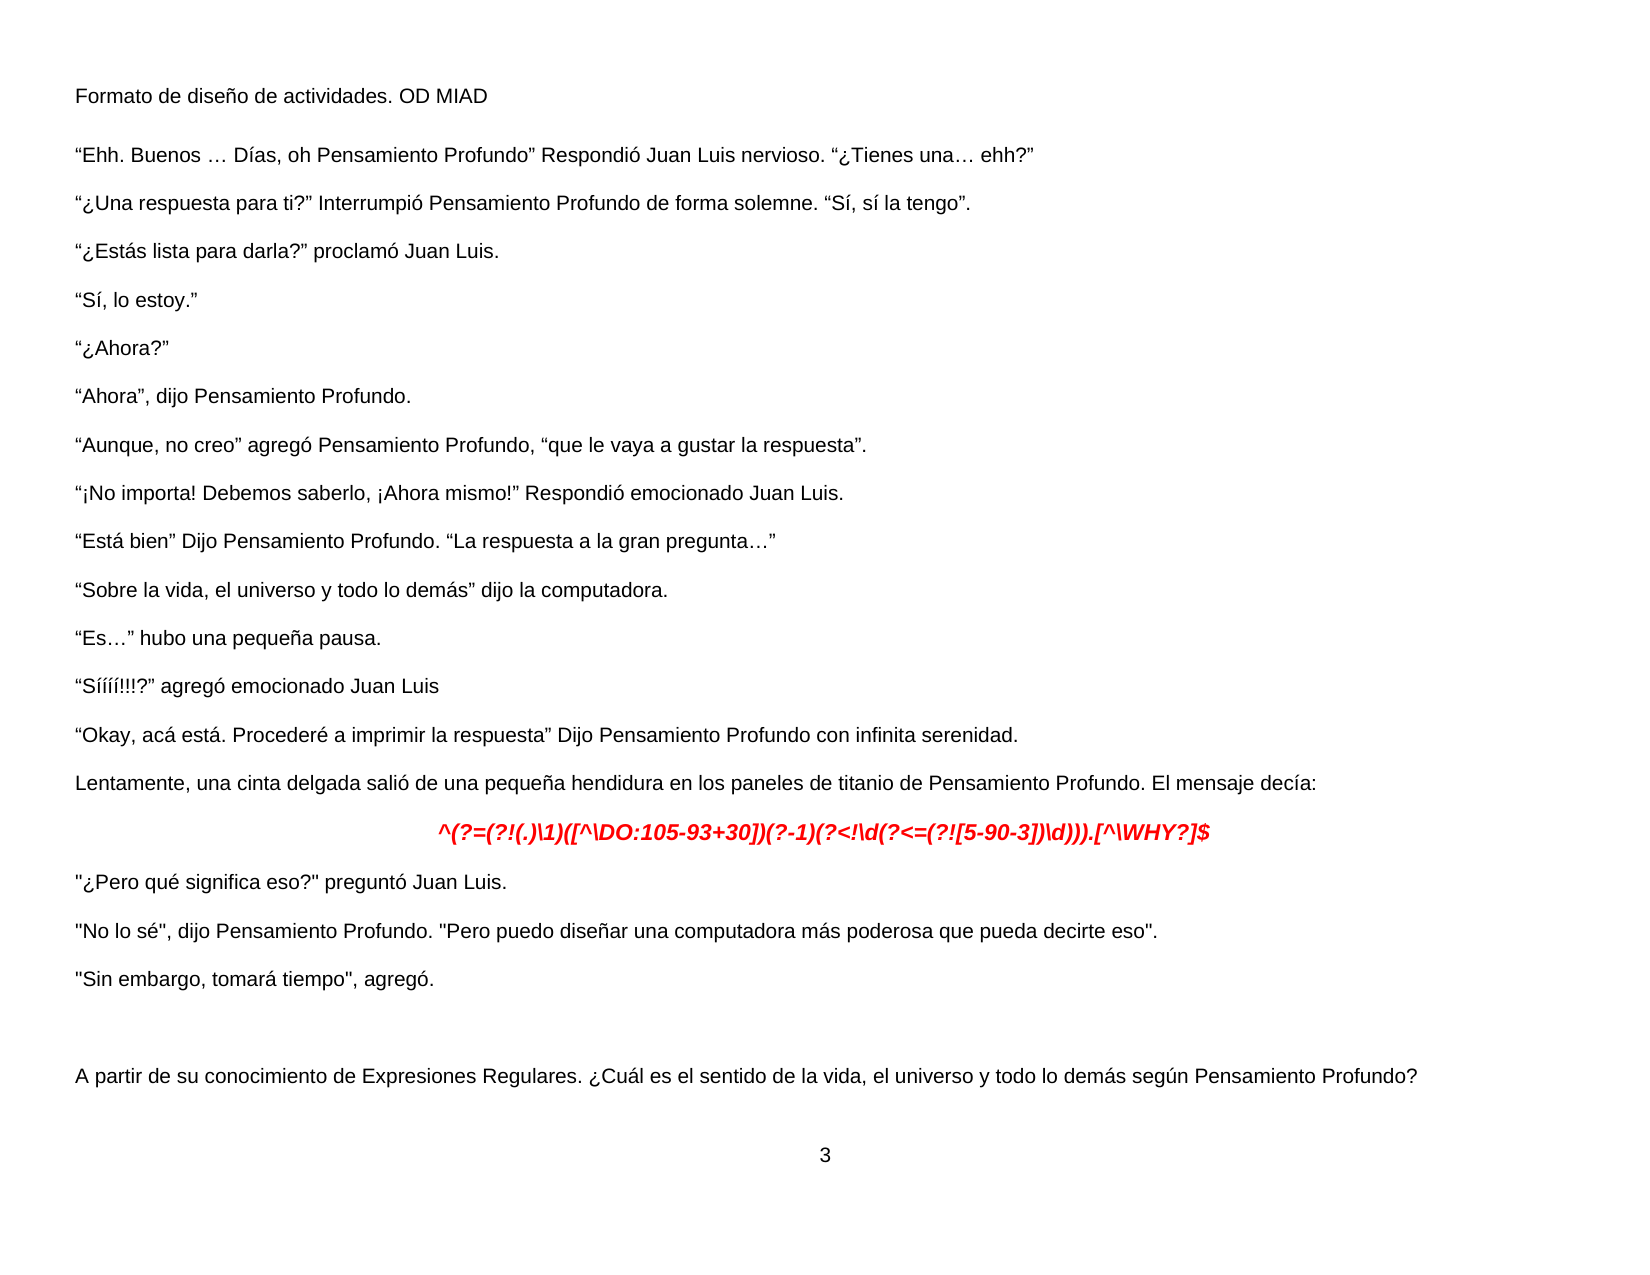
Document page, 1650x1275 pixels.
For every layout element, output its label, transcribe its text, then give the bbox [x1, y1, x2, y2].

text “¿Estás lista para darla?” proclamó Juan Luis. [75, 239, 1575, 263]
text “Ahora”, dijo Pensamiento Profundo. [75, 384, 1575, 408]
text ^(?=(?!(.)\1)([^\DO:105-93+30])(?-1)(?<!\d(?<=(?![5-90-3])\d))).[^\WHY?]$ [75, 819, 1575, 846]
text “¡No importa! Debemos saberlo, ¡Ahora mismo!” Respondió emocionado Juan Luis. [75, 481, 1575, 505]
text “Está bien” Dijo Pensamiento Profundo. “La respuesta a la gran pregunta…” [75, 529, 1575, 553]
text “Sobre la vida, el universo y todo lo demás” dijo la computadora. [75, 577, 1575, 601]
text “Ehh. Buenos … Días, oh Pensamiento Profundo” Respondió Juan Luis nervioso. “¿Tienes una… ehh?” [75, 142, 1575, 166]
text “¿Ahora?” [75, 336, 1575, 360]
text “Síííí!!!?” agregó emocionado Juan Luis [75, 674, 1575, 698]
text "¿Pero qué significa eso?" preguntó Juan Luis. [75, 870, 1575, 894]
text Lentamente, una cinta delgada salió de una pequeña hendidura en los paneles de titanio de Pensamiento Profundo. El mensaje decía: [75, 771, 1575, 795]
text "Sin embargo, tomará tiempo", agregó. [75, 967, 1575, 991]
text “Aunque, no creo” agregó Pensamiento Profundo, “que le vaya a gustar la respuesta”. [75, 432, 1575, 456]
text “Okay, acá está. Procederé a imprimir la respuesta” Dijo Pensamiento Profundo con infinita serenidad. [75, 722, 1575, 746]
text "No lo sé", dijo Pensamiento Profundo. "Pero puedo diseñar una computadora más poderosa que pueda decirte eso". [75, 918, 1575, 942]
text A partir de su conocimiento de Expresiones Regulares. ¿Cuál es el sentido de la vida, el universo y todo lo demás según Pensamiento Profundo? [75, 1063, 1575, 1087]
text “¿Una respuesta para ti?” Interrumpió Pensamiento Profundo de forma solemne. “Sí, sí la tengo”. [75, 191, 1575, 215]
text “Sí, lo estoy.” [75, 287, 1575, 311]
text “Es…” hubo una pequeña pausa. [75, 626, 1575, 650]
